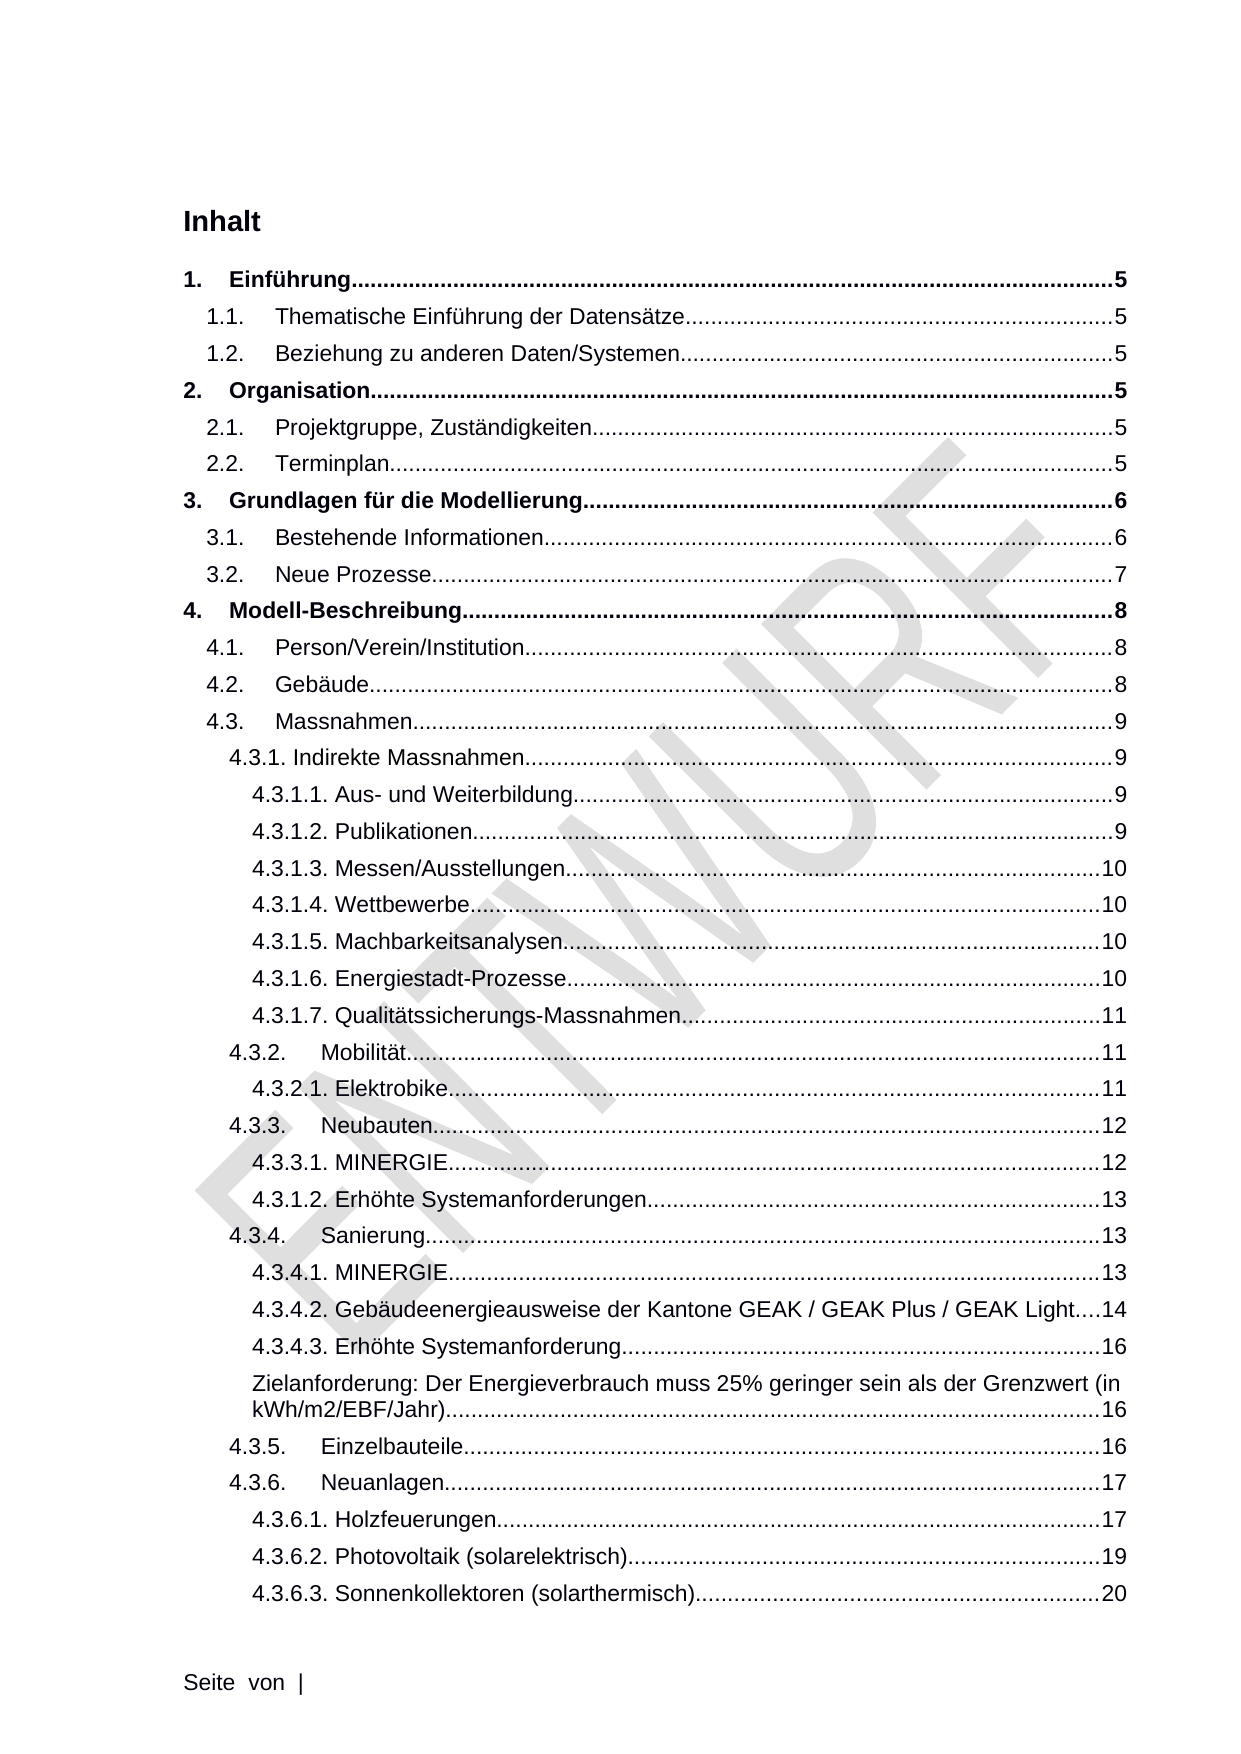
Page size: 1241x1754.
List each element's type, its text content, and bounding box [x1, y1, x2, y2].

text 4.3.4.3. Erhöhte Systemanforderung 16 [252, 1333, 1128, 1359]
text 4.3.6. Neuanlagen 17 [229, 1469, 1128, 1496]
text 4.3.1.5. Machbarkeitsanalysen 10 [252, 928, 1128, 954]
text 4.3.1.4. Wettbewerbe 10 [252, 891, 1128, 918]
text 4.3.2.1. Elektrobike 11 [252, 1075, 1128, 1102]
text 2.2. Terminplan 5 [206, 450, 1128, 477]
text 1.2. Beziehung zu anderen Daten/Systemen 5 [206, 340, 1128, 366]
text 4.3.4. Sanierung 13 [229, 1222, 1128, 1249]
text 1. Einführung 5 [183, 266, 1128, 293]
text 4.3.6.1. Holzfeuerungen 17 [252, 1506, 1128, 1532]
text 4.3.2. Mobilität 11 [229, 1038, 1128, 1065]
text 2.1. Projektgruppe, Zuständigkeiten 5 [206, 413, 1128, 440]
text Inhalt [183, 203, 1128, 237]
text 4.3.4.2. Gebäudeenergieausweise der Kantone GEAK / GEAK Plus / GEAK Light 14 [252, 1296, 1128, 1322]
text 4.3.1. Indirekte Massnahmen 9 [229, 744, 1128, 771]
text 4. Modell-Beschreibung 8 [183, 597, 1128, 624]
text 3.1. Bestehende Informationen 6 [206, 524, 1128, 550]
text 4.3.5. Einzelbauteile 16 [229, 1433, 1128, 1459]
text 4.3.4.1. MINERGIE 13 [252, 1259, 1128, 1286]
text 4.3.6.3. Sonnenkollektoren (solarthermisch) 20 [252, 1580, 1128, 1606]
text 2. Organisation 5 [183, 377, 1128, 403]
text 4.3. Massnahmen 9 [206, 708, 1128, 734]
text 3. Grundlagen für die Modellierung 6 [183, 487, 1128, 513]
text 4.3.1.2. Publikationen 9 [252, 818, 1128, 844]
text 4.3.6.2. Photovoltaik (solarelektrisch) 19 [252, 1543, 1128, 1569]
text 4.3.3.1. MINERGIE 12 [252, 1149, 1128, 1175]
text Zielanforderung: Der Energieverbrauch muss 25% geringer sein als der Grenzwert (in kWh/m2/EBF/Jahr) 16 [252, 1369, 1128, 1422]
text 4.3.1.3. Messen/Ausstellungen 10 [252, 855, 1128, 881]
text 3.2. Neue Prozesse 7 [206, 561, 1128, 587]
text 4.3.1.7. Qualitätssicherungs-Massnahmen 11 [252, 1002, 1128, 1028]
text 4.3.1.6. Energiestadt-Prozesse 10 [252, 965, 1128, 991]
text 4.3.3. Neubauten 12 [229, 1112, 1128, 1138]
text 4.2. Gebäude 8 [206, 671, 1128, 697]
text 4.3.1.2. Erhöhte Systemanforderungen 13 [252, 1186, 1128, 1212]
text 4.1. Person/Verein/Institution 8 [206, 634, 1128, 660]
text 1.1. Thematische Einführung der Datensätze 5 [206, 303, 1128, 329]
text 4.3.1.1. Aus- und Weiterbildung 9 [252, 781, 1128, 807]
